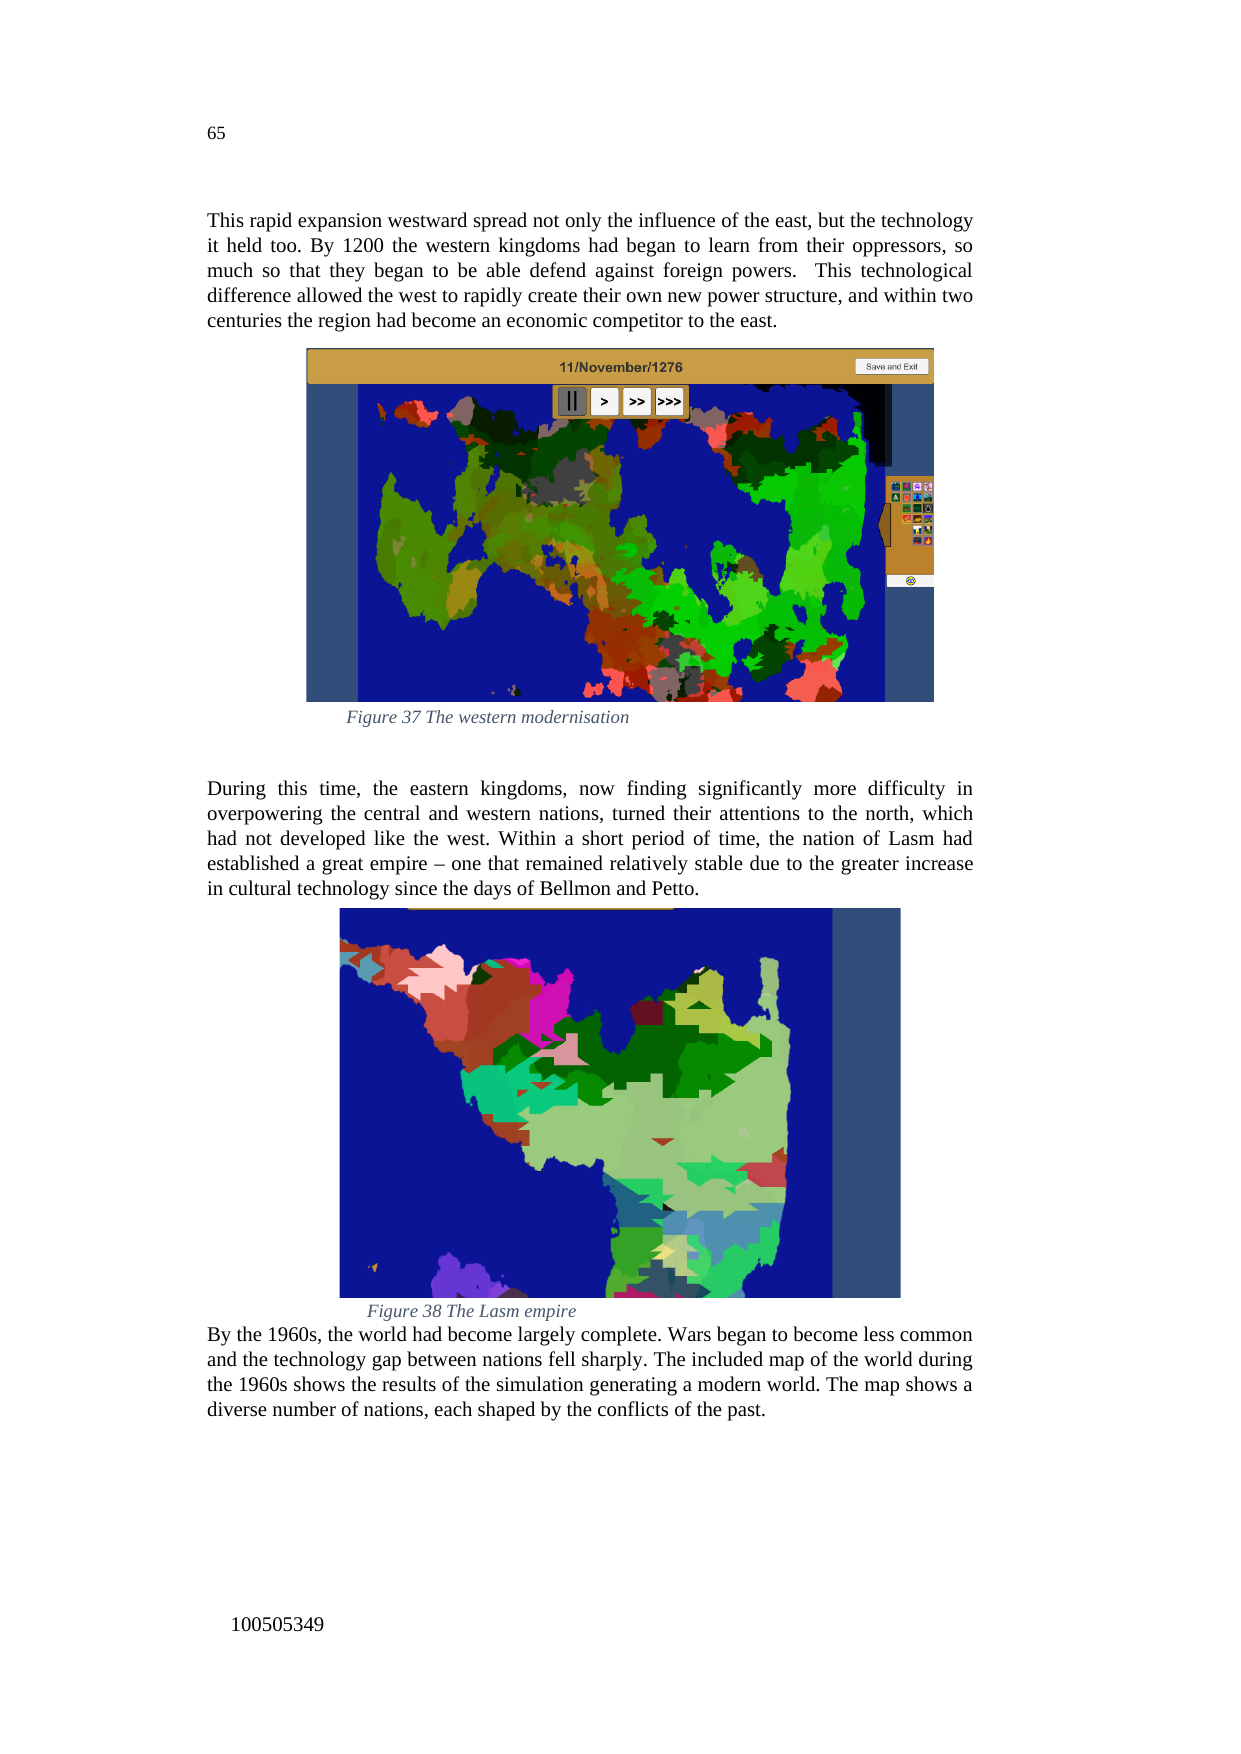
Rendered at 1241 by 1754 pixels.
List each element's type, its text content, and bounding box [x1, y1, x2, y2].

picture [339, 908, 901, 1298]
text During this time, the eastern kingdoms, now finding significantly more difficulty in overpowering the central and western nations, turned their attentions to the north, which had not developed like the west. Within a short period of time, the nation of Lasm had established a great empire – one that remained relatively stable due to the greater increase in cultural technology since the days of Bellmon and Petto. [207, 775, 974, 900]
text This rapid expansion westward spread not only the influence of the east, but the technology it held too. By 1200 the western kingdoms had began to learn from their oppressors, so much so that they began to be able defend against foreign powers. This technological difference allowed the west to rapidly create their own new power structure, and within two centuries the region had become an economic competitor to the east. [207, 207, 974, 332]
picture [306, 348, 934, 702]
